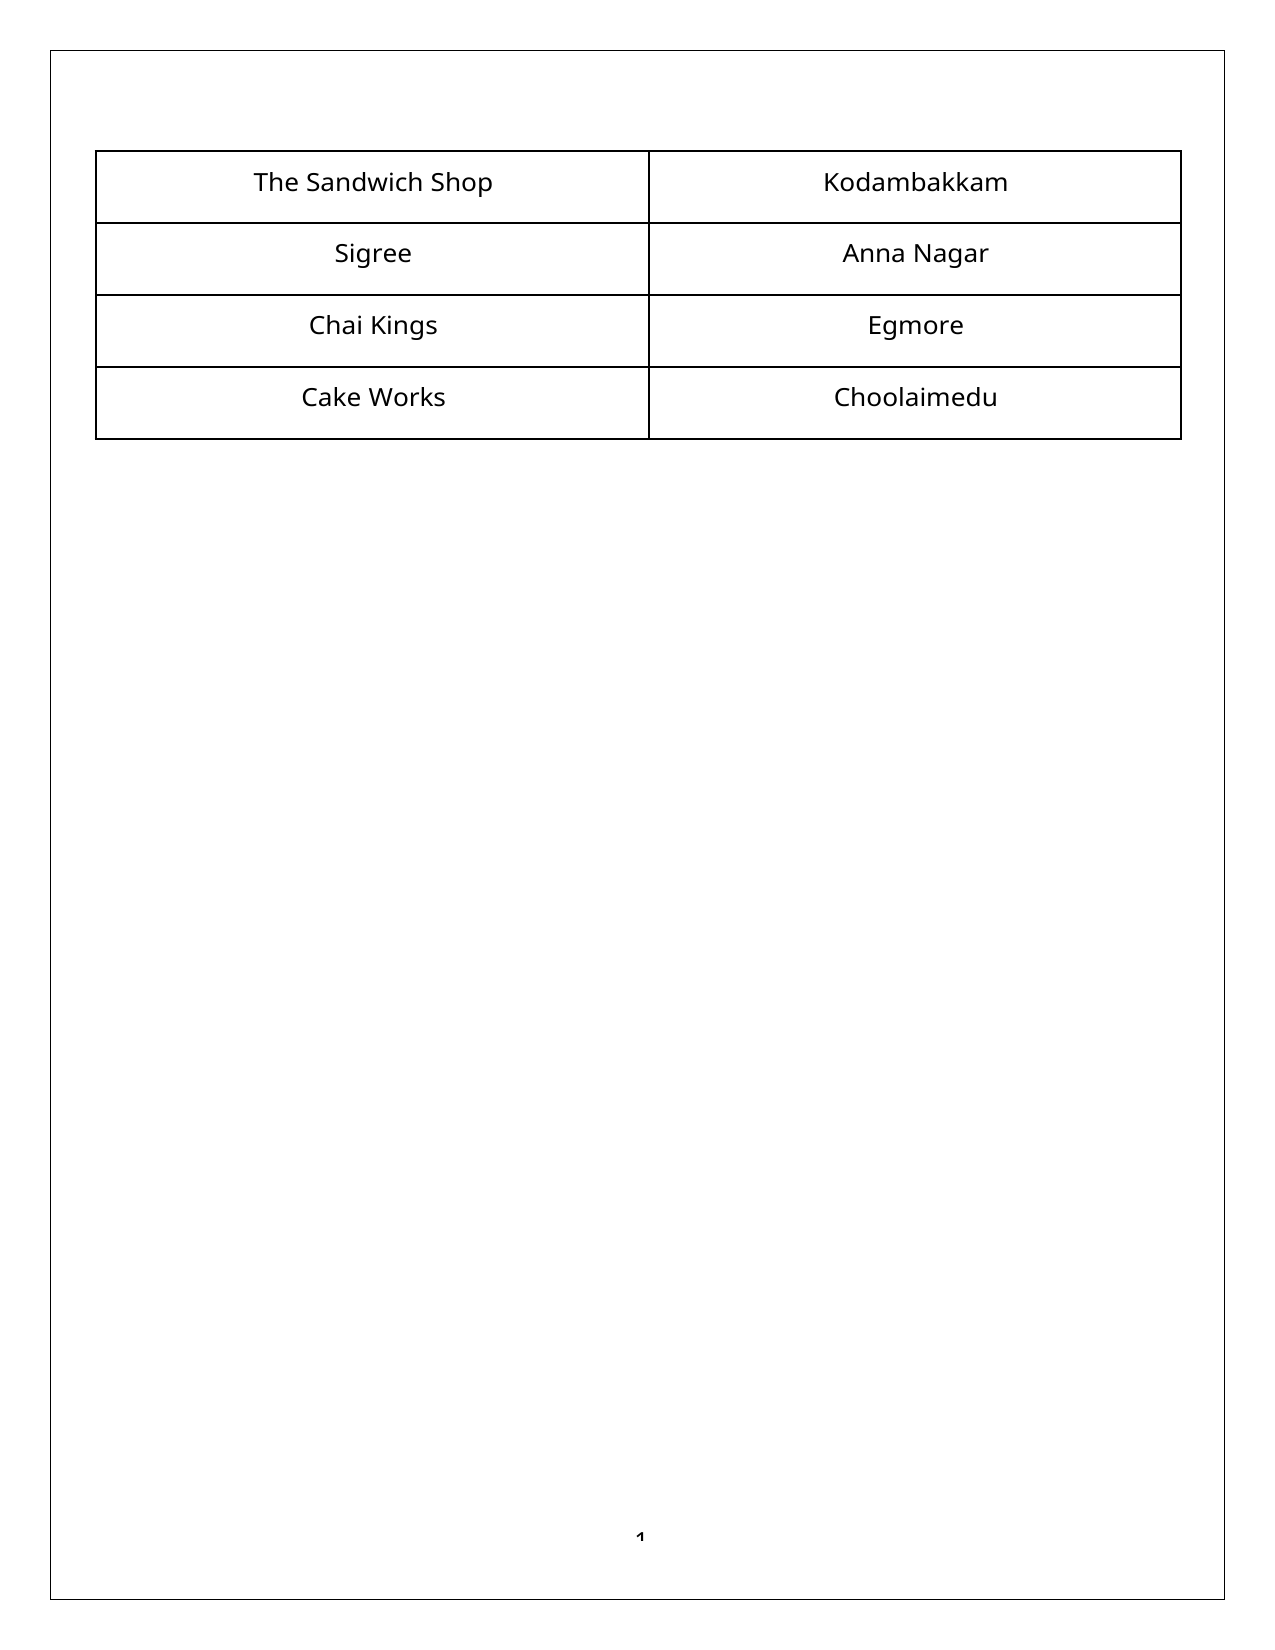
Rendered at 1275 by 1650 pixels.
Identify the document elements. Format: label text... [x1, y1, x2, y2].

table_cell Egmore [650, 296, 1180, 366]
table_cell Chai Kings [97, 296, 648, 366]
table_cell Anna Nagar [650, 224, 1180, 294]
table_header Kodambakkam [650, 152, 1180, 222]
table_cell Cake Works [97, 368, 648, 438]
table_header The Sandwich Shop [97, 152, 648, 222]
table_cell Sigree [97, 224, 648, 294]
table_cell Choolaimedu [650, 368, 1180, 438]
